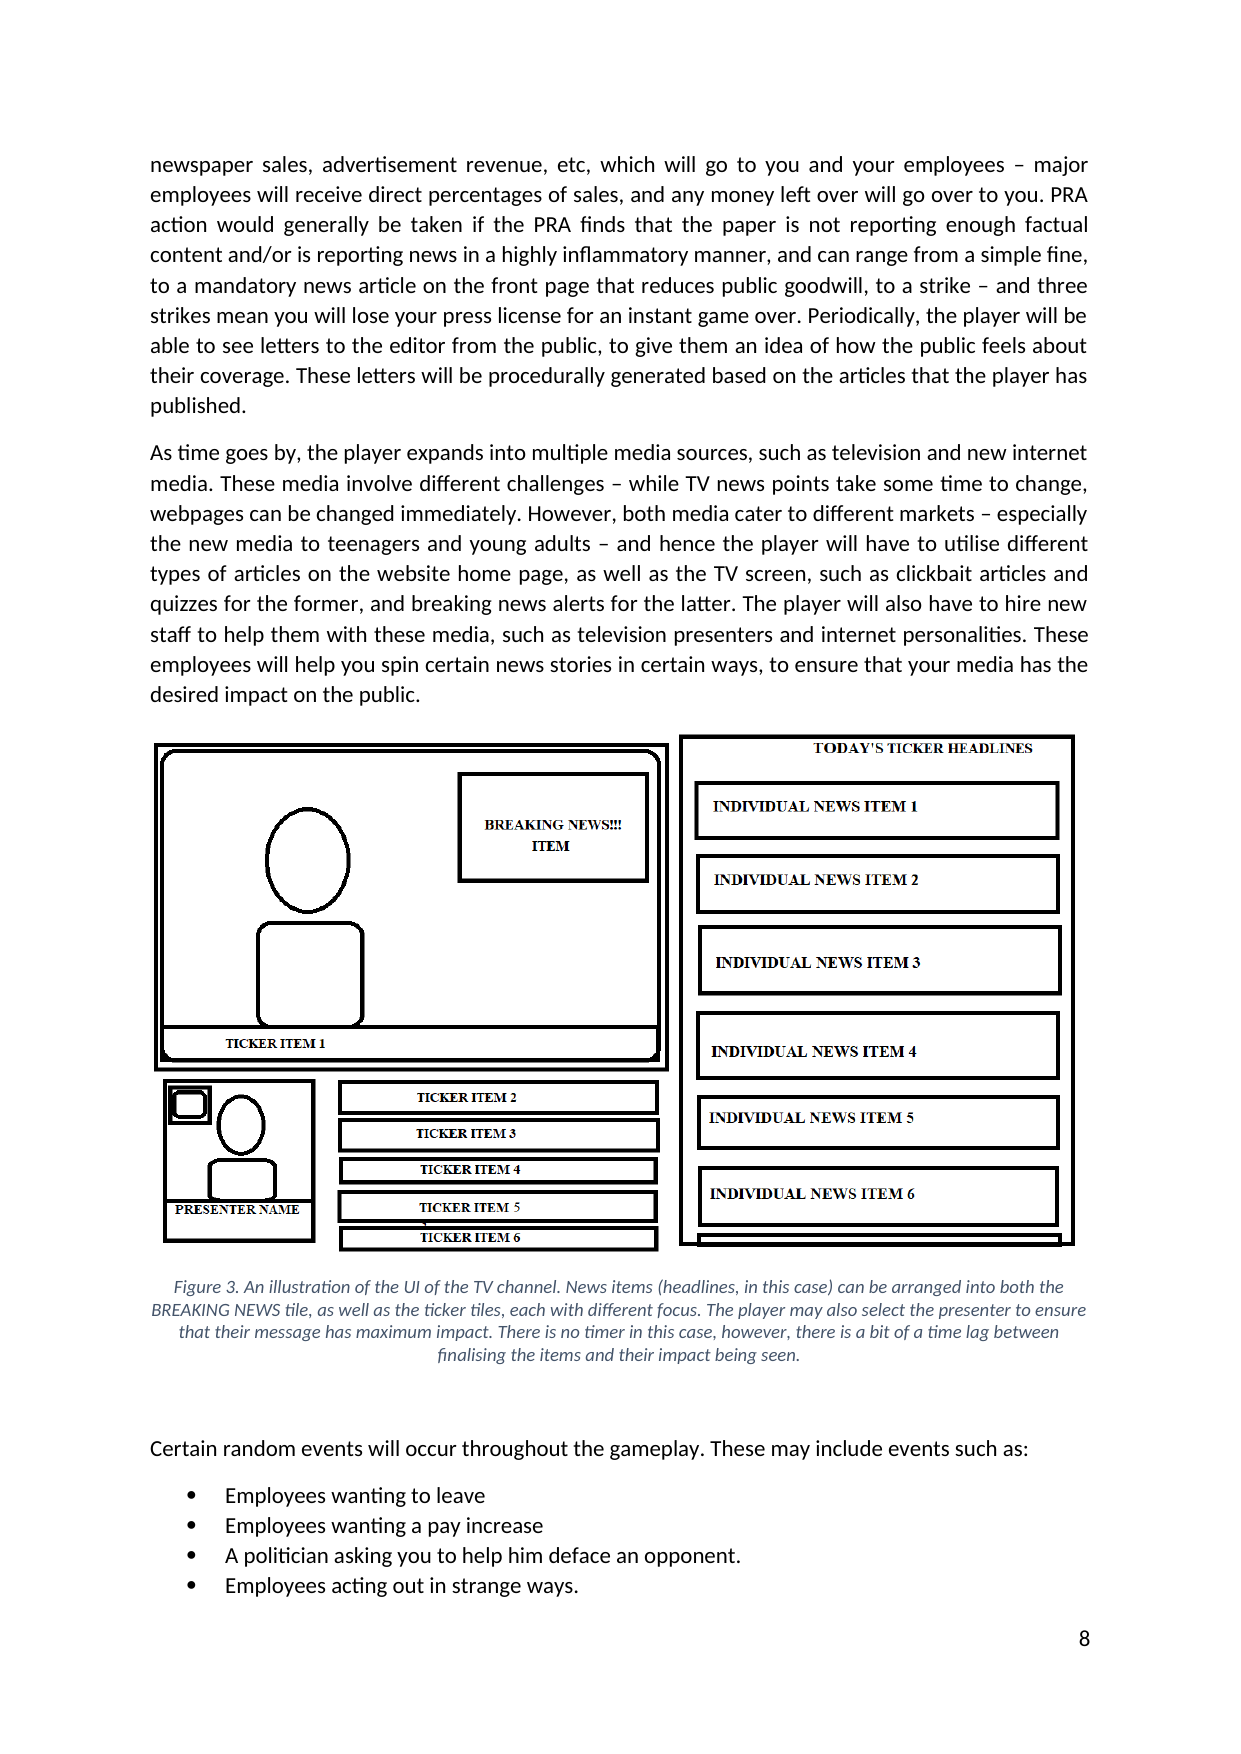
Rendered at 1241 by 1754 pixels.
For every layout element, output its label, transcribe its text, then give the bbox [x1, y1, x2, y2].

text As time goes by, the player expands into multiple media sources, such as television and new internet media. These media involve different challenges – while TV news points take some time to change, webpages can be changed immediately. However, both media cater to different markets – especially the new media to teenagers and young adults – and hence the player will have to utilise different types of articles on the website home page, as well as the TV screen, such as clickbait articles and quizzes for the former, and breaking news alerts for the latter. The player will also have to hire new staff to help them with these media, such as television presenters and internet personalities. These employees will help you spin certain news stories in certain ways, to ensure that your media has the desired impact on the public. [150, 438, 1090, 708]
list Employees wanting a pay increase [187, 1511, 1090, 1539]
list Employees wanting to leave [187, 1481, 1090, 1509]
picture [150, 727, 1091, 1256]
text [150, 150, 1090, 420]
list A politician asking you to help him deface an opponent. [187, 1541, 1090, 1569]
text Certain random events will occur throughout the gameplay. These may include events such as: [150, 1434, 1090, 1462]
list Employees acting out in strange ways. [187, 1572, 1090, 1600]
